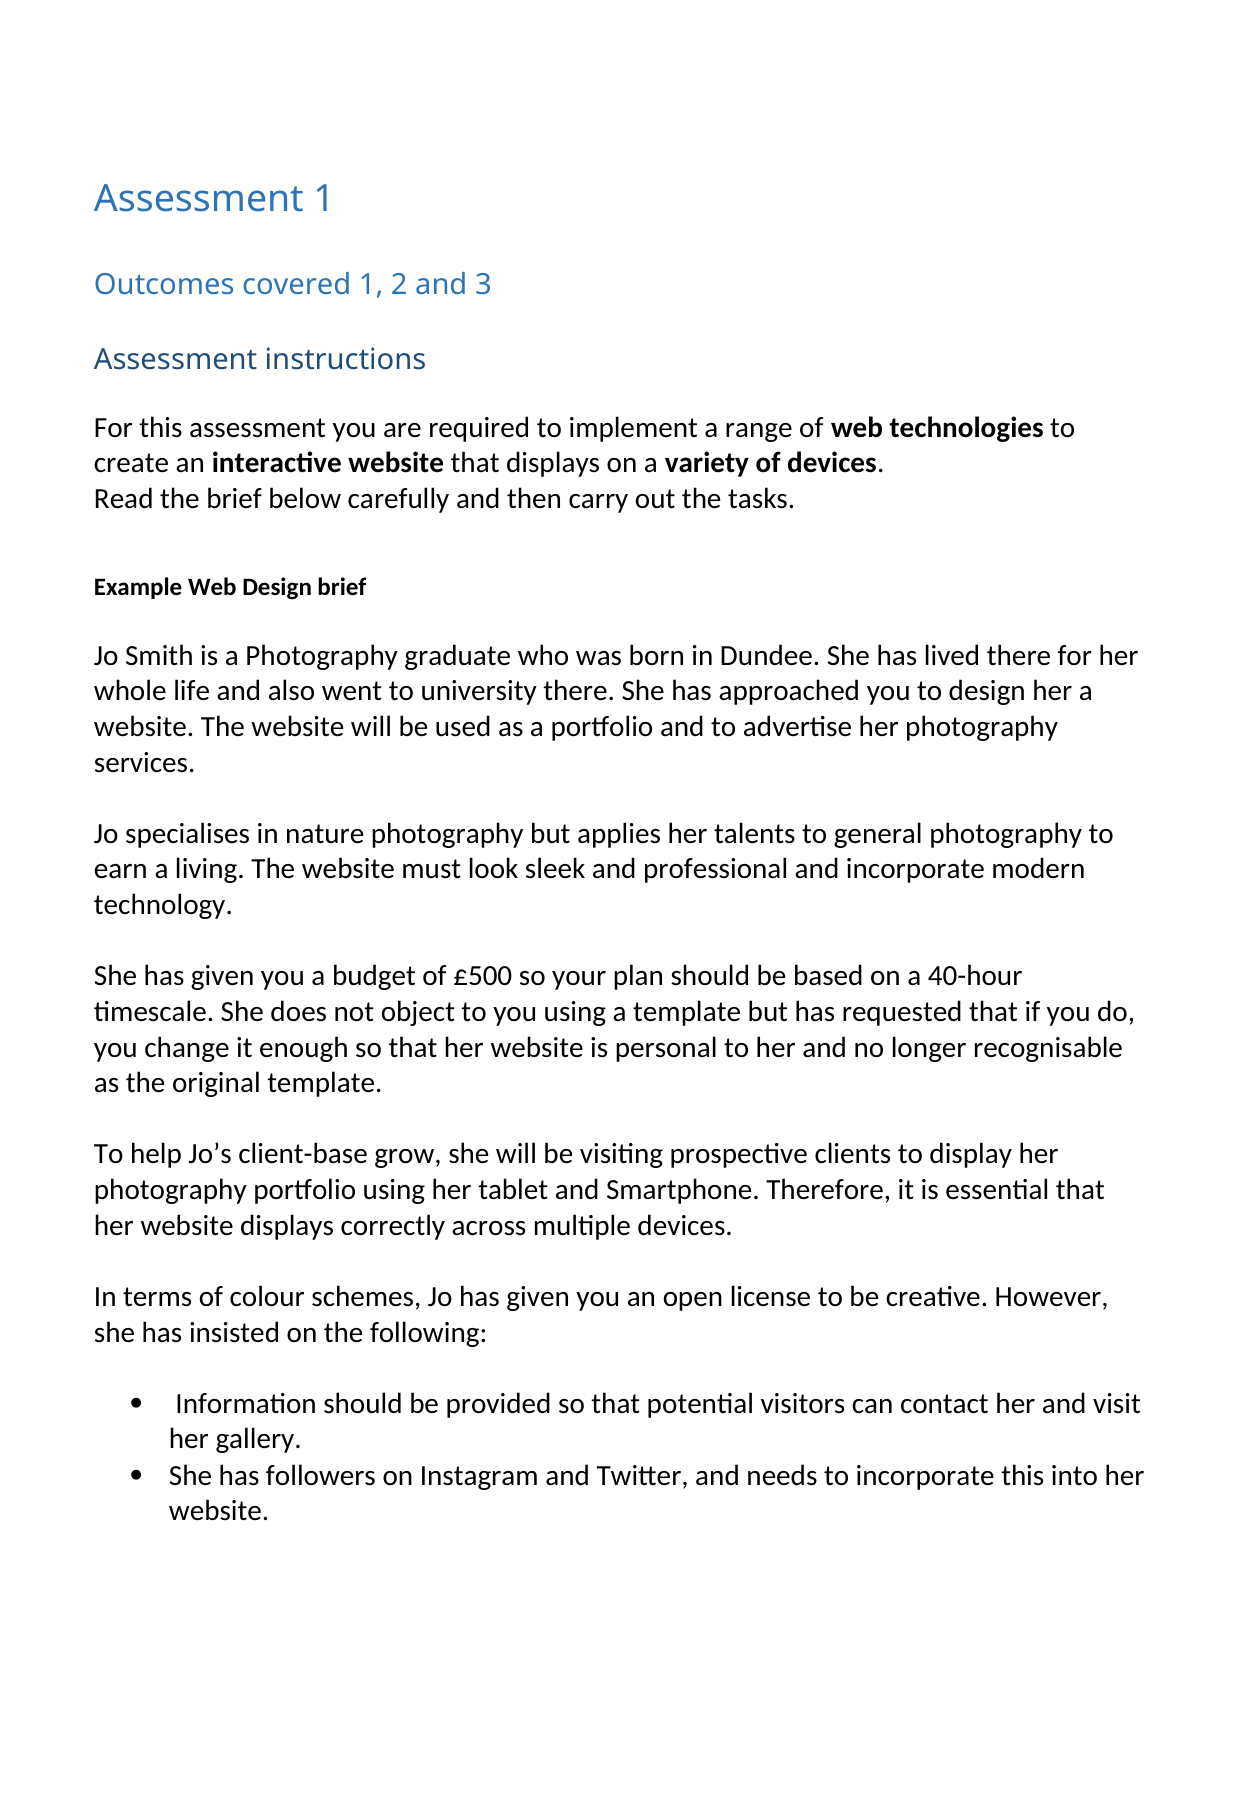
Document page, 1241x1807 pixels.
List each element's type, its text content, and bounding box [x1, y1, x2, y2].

subtitle Assessment 1 [94, 171, 1146, 222]
text To help Jo’s client-base grow, she will be visiting prospective clients to display her photography portfolio using her tablet and Smartphone. Therefore, it is essential that her website displays correctly across multiple devices. [94, 1136, 1146, 1242]
text Example Web Design brief [94, 571, 1146, 601]
text In terms of colour schemes, Jo has given you an open license to be creative. However, she has insisted on the following: [94, 1278, 1146, 1349]
text Read the brief below carefully and then carry out the tasks. [94, 480, 1146, 516]
list She has followers on Instagram and Twitter, and needs to incorporate this into her website. [131, 1457, 1146, 1528]
text Jo specialises in nature photography but applies her talents to general photography to earn a living. The website must look sleek and professional and incorporate modern technology. [94, 815, 1146, 922]
text Jo Smith is a Photography graduate who was born in Dundee. She has lived there for her whole life and also went to university there. She has approached you to design her a website. The website will be used as a portfolio and to advertise her photography services. [94, 637, 1146, 779]
list Information should be provided so that potential visitors can contact her and visit her gallery. [131, 1385, 1146, 1456]
text She has given you a budget of £500 so your plan should be based on a 40-hour timescale. She does not object to you using a template but has requested that if you do, you change it enough so that her website is personal to her and no longer recognisable as the original template. [94, 957, 1146, 1100]
subtitle Assessment instructions [94, 338, 1146, 378]
subtitle Outcomes covered 1, 2 and 3 [94, 264, 1146, 303]
text For this assessment you are required to implement a range of web technologies to create an interactive website that displays on a variety of devices. [94, 409, 1146, 480]
